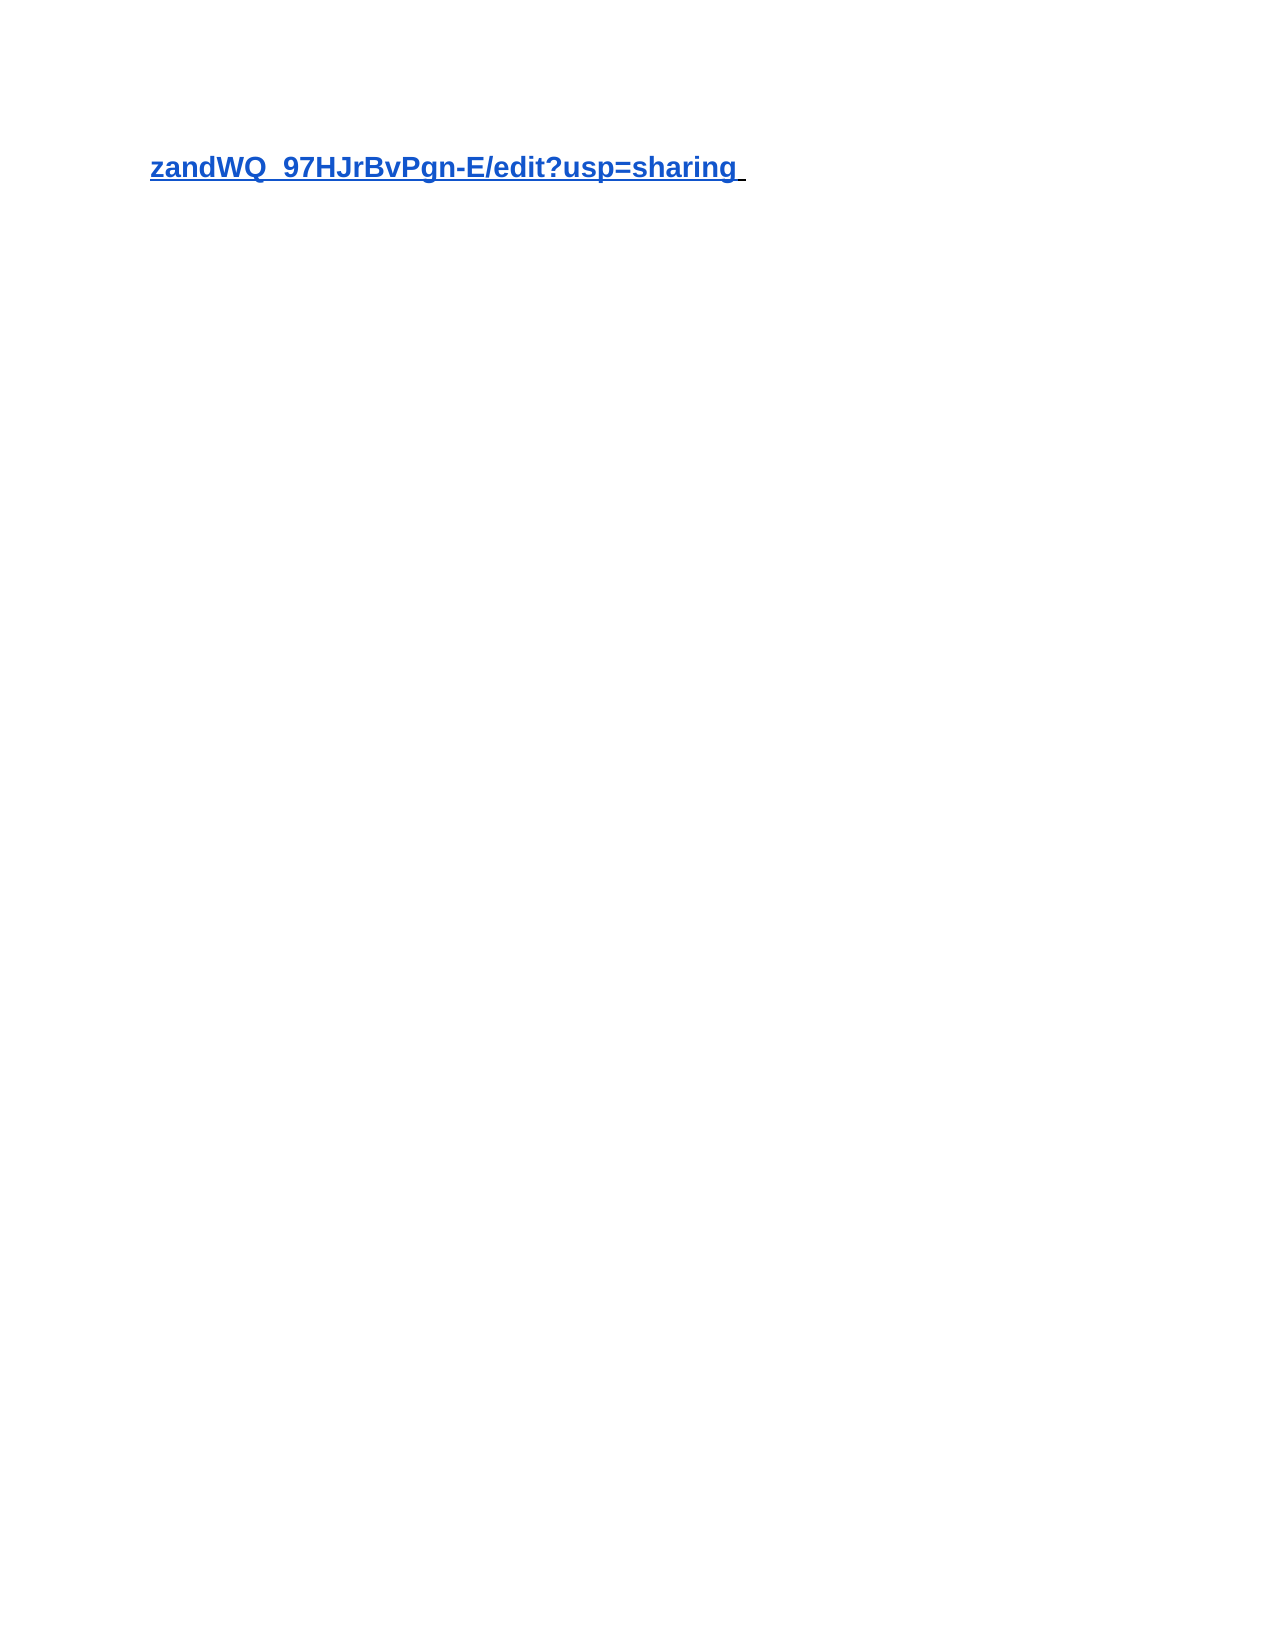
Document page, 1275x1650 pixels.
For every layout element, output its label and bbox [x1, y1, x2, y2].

text [150, 150, 1125, 183]
